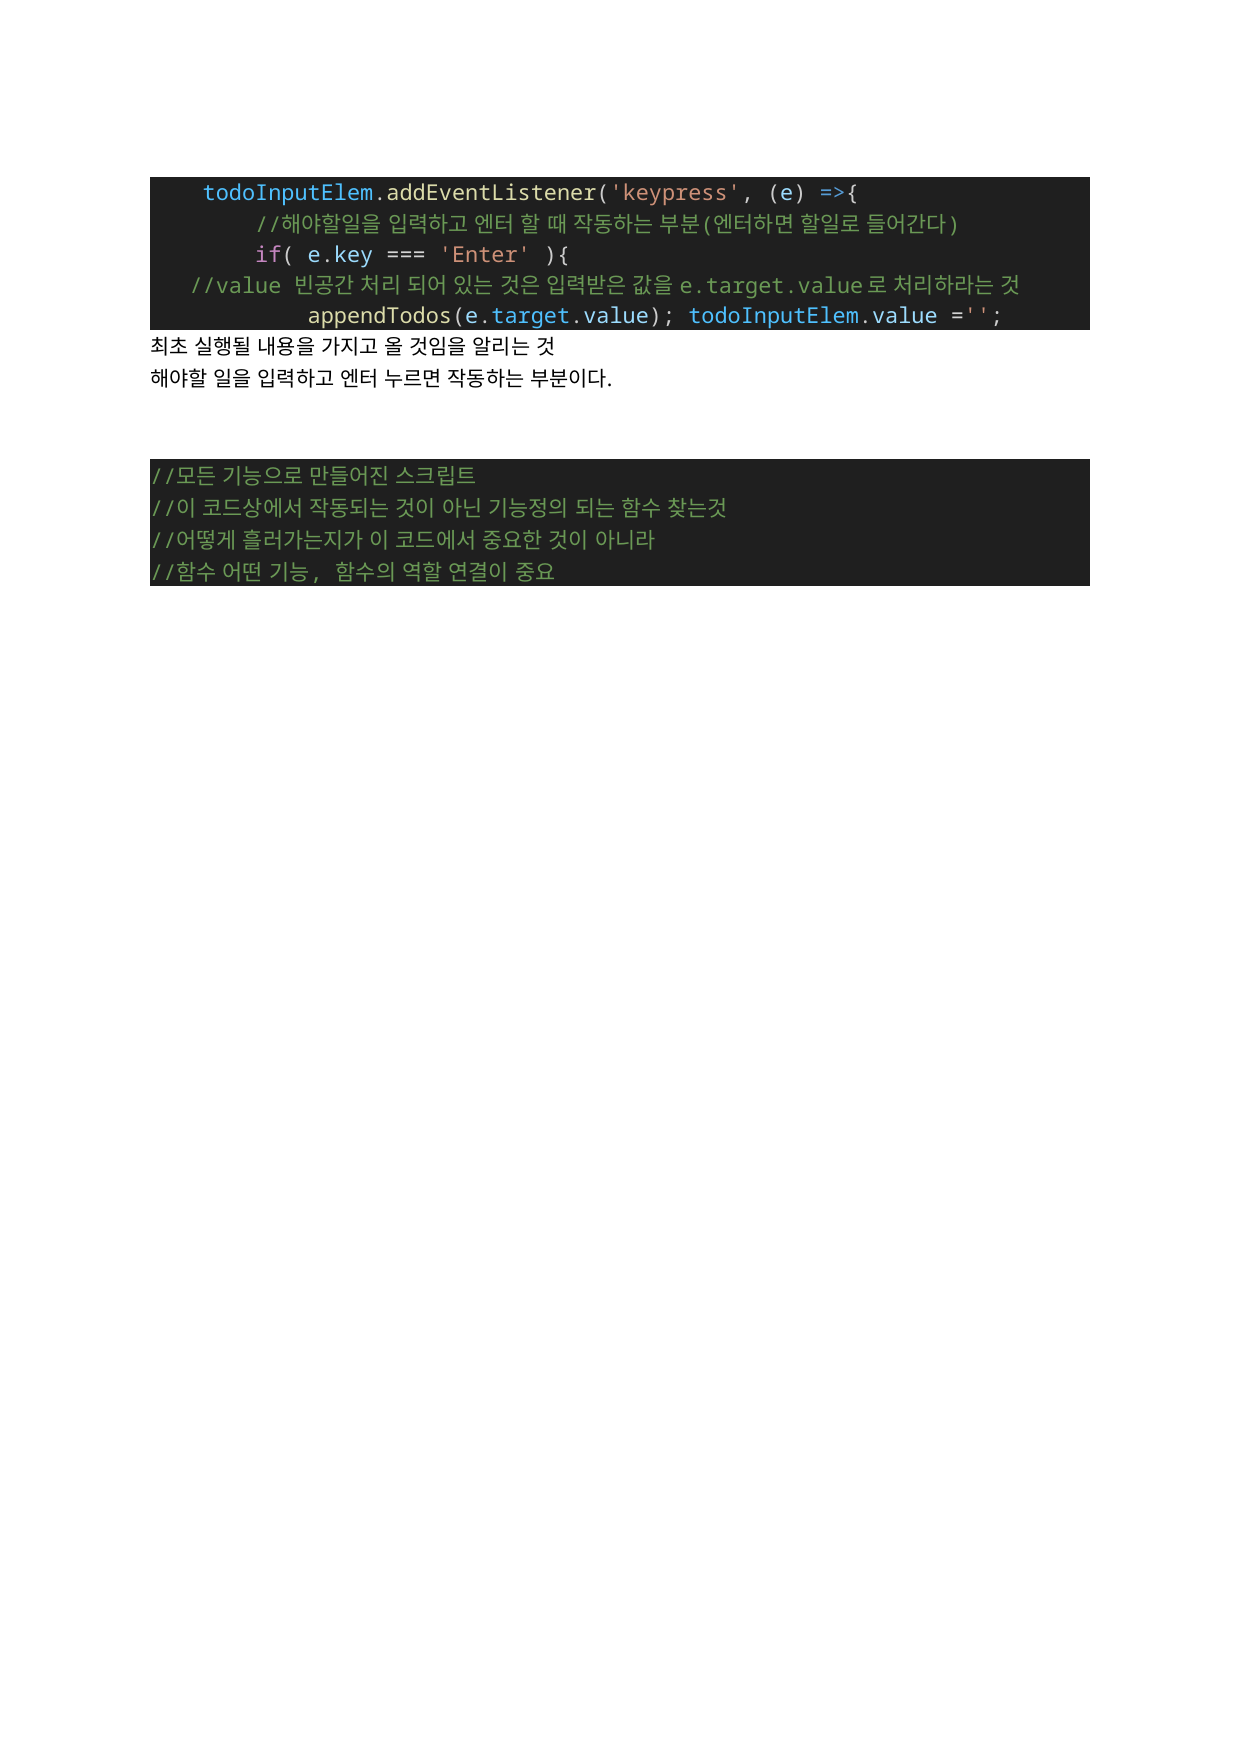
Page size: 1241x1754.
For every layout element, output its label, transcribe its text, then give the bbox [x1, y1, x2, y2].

text //해야할일을 입력하고 엔터 할 때 작동하는 부분(엔터하면 할일로 들어간다) [150, 207, 1090, 239]
text appendTodos(e.target.value); todoInputElem.value =''; [150, 300, 1090, 330]
text //이 코드상에서 작동되는 것이 아닌 기능정의 되는 함수 찾는것 [150, 491, 1090, 523]
text //모든 기능으로 만들어진 스크립트 [150, 459, 1090, 491]
text if( e.key === 'Enter' ){ [150, 239, 1090, 268]
text //value 빈공간 처리 되어 있는 것은 입력받은 값을 e.target.value로 처리하라는 것 [150, 268, 1090, 300]
text //어떻게 흘러가는지가 이 코드에서 중요한 것이 아니라 [150, 523, 1090, 555]
text 최초 실행될 내용을 가지고 올 것임을 알리는 것 해야할 일을 입력하고 엔터 누르면 작동하는 부분이다. [150, 330, 1090, 393]
text //함수 어떤 기능, 함수의 역할 연결이 중요 [150, 555, 1090, 586]
text todoInputElem.addEventListener('keypress', (e) =>{ [150, 177, 1090, 207]
